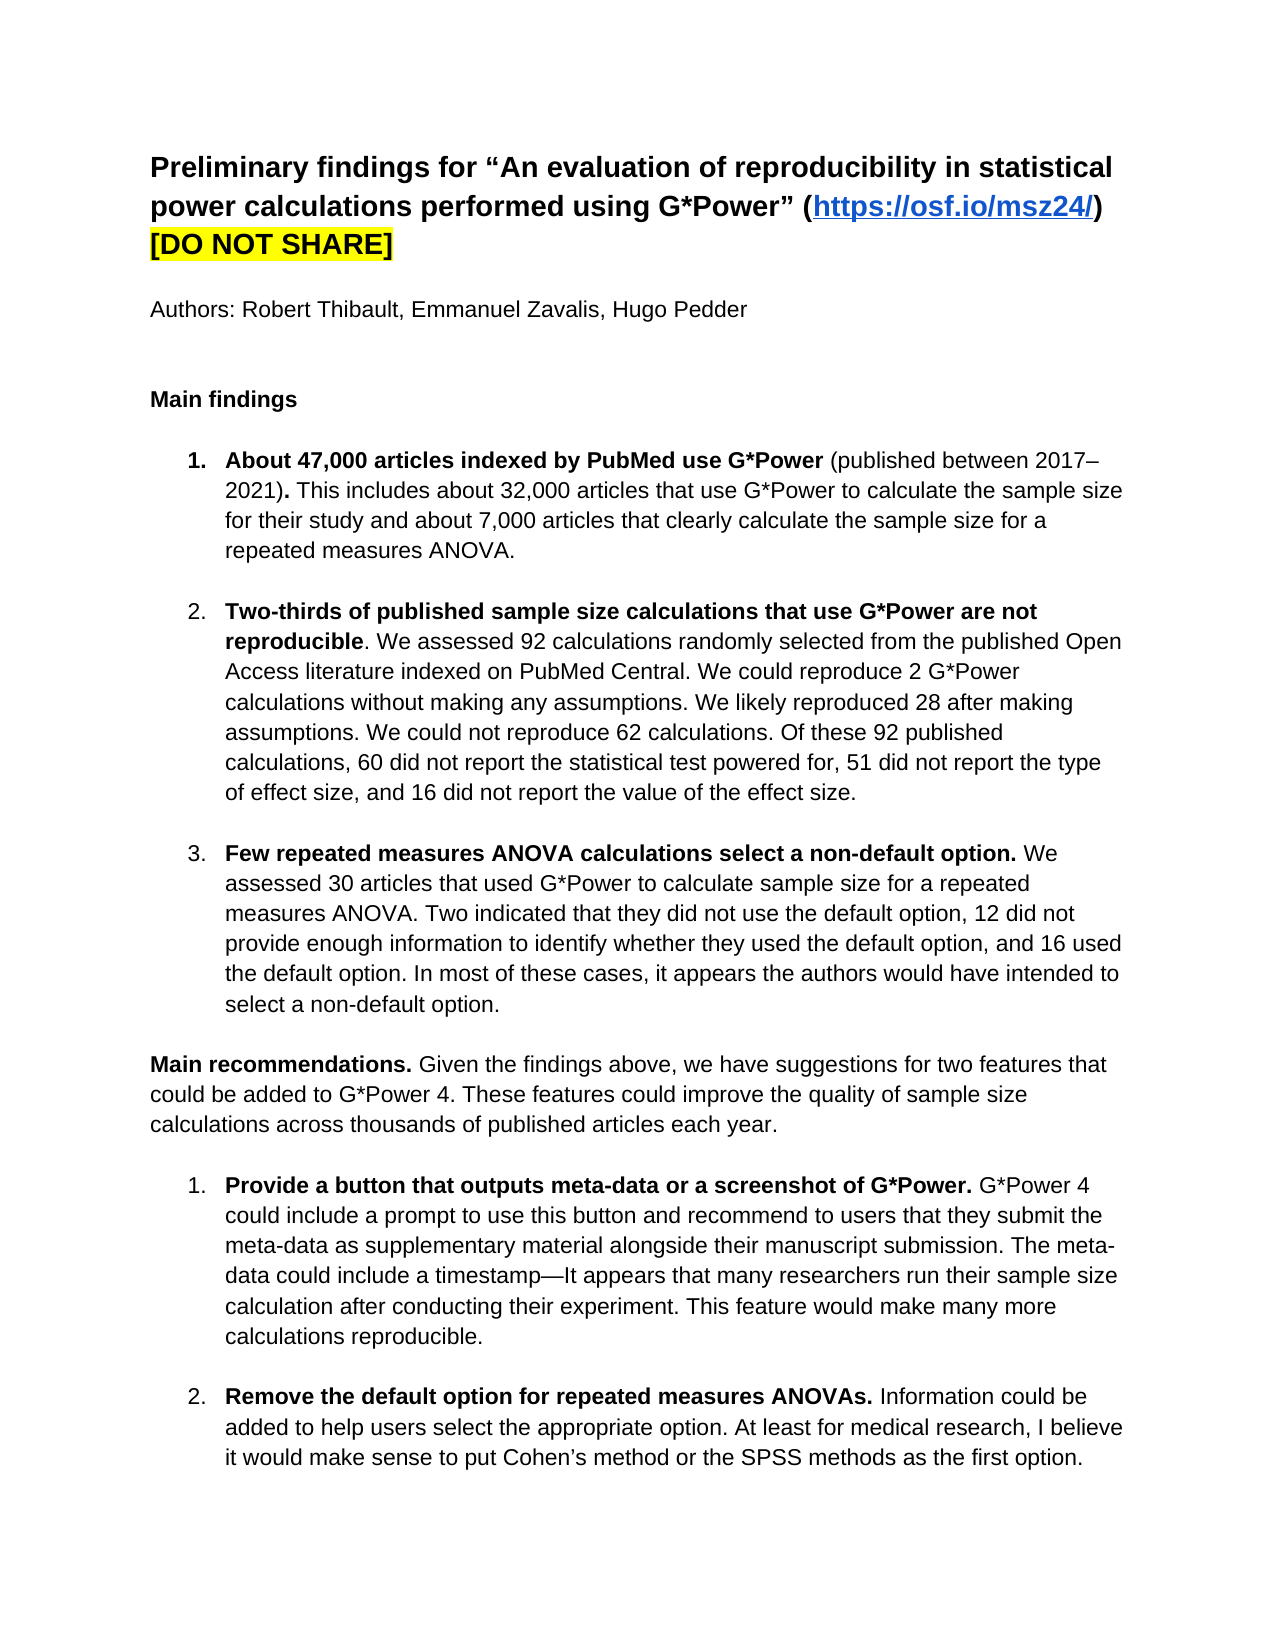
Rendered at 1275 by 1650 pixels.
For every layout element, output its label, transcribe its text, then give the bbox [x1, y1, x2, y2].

list Few repeated measures ANOVA calculations select a non-default option. We assessed 30 articles that used G*Power to calculate sample size for a repeated measures ANOVA. Two indicated that they did not use the default option, 12 did not provide enough information to identify whether they used the default option, and 16 used the default option. In most of these cases, it appears the authors would have intended to select a non-default option. [187, 839, 1125, 1017]
list Two-thirds of published sample size calculations that use G*Power are not reproducible. We assessed 92 calculations randomly selected from the published Open Access literature indexed on PubMed Central. We could reproduce 2 G*Power calculations without making any assumptions. We likely reproduced 28 after making assumptions. We could not reproduce 62 calculations. Of these 92 published calculations, 60 did not report the statistical test powered for, 51 did not report the type of effect size, and 16 did not report the value of the effect size. [187, 598, 1125, 806]
text Main recommendations. Given the findings above, we have suggestions for two features that could be added to G*Power 4. These features could improve the quality of sample size calculations across thousands of published articles each year. [150, 1051, 1125, 1138]
list About 47,000 articles indexed by PubMed use G*Power (published between 2017–2021). This includes about 32,000 articles that use G*Power to calculate the sample size for their study and about 7,000 articles that clearly calculate the sample size for a repeated measures ANOVA. [187, 447, 1125, 564]
list Remove the default option for repeated measures ANOVAs. Information could be added to help users select the appropriate option. At least for medical research, I believe it would make sense to put Cohen’s method or the SPSS methods as the first option. [187, 1383, 1125, 1470]
text Preliminary findings for “An evaluation of reproducibility in statistical power calculations performed using G*Power” (https://osf.io/msz24/) [DO NOT SHARE] [150, 150, 1125, 261]
list Provide a button that outputs meta-data or a screenshot of G*Power. G*Power 4 could include a prompt to use this button and recommend to users that they submit the meta-data as supplementary material alongside their manuscript submission. The meta-data could include a timestamp—It appears that many researchers run their sample size calculation after conducting their experiment. This feature would make many more calculations reproducible. [187, 1172, 1125, 1349]
text Main findings [150, 386, 1125, 413]
text Authors: Robert Thibault, Emmanuel Zavalis, Hugo Pedder [150, 296, 1125, 322]
